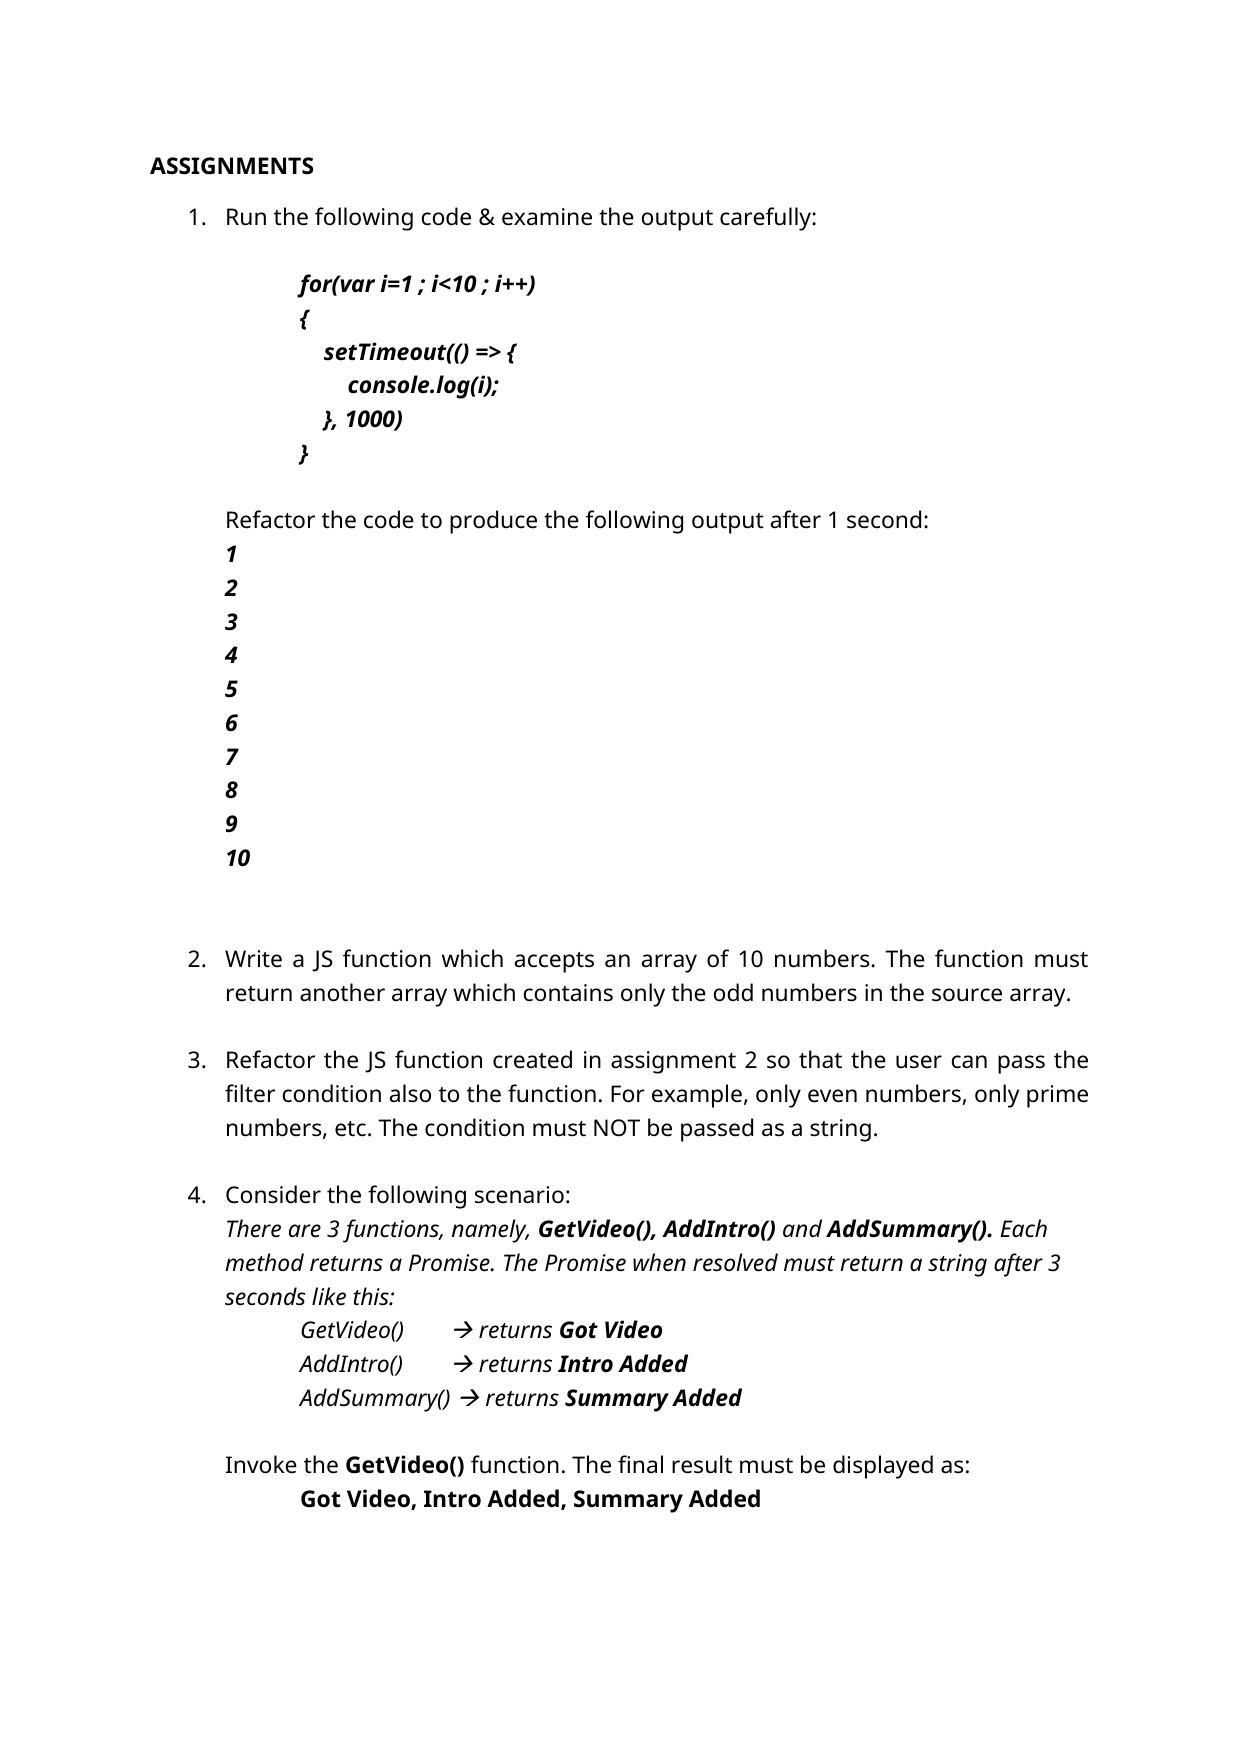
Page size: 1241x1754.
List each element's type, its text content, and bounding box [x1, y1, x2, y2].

list AddIntro() returns Intro Added [225, 1348, 1090, 1379]
list 1 [225, 538, 1090, 569]
list Refactor the JS function created in assignment 2 so that the user can pass the filter condition also to the function. For example, only even numbers, only prime numbers, etc. The condition must NOT be passed as a string. [187, 1044, 1090, 1143]
list 4 [225, 639, 1090, 670]
text ASSIGNMENTS [150, 150, 1090, 181]
list Run the following code & examine the output carefully: [187, 200, 1090, 232]
list There are 3 functions, namely, GetVideo(), AddIntro() and AddSummary(). Each method returns a Promise. The Promise when resolved must return a string after 3 seconds like this: [225, 1213, 1090, 1312]
list Invoke the GetVideo() function. The final result must be displayed as: [225, 1449, 1090, 1480]
list AddSummary() returns Summary Added [225, 1382, 1090, 1413]
list 2 [225, 572, 1090, 603]
list }, 1000) [300, 403, 1090, 434]
list 6 [225, 707, 1090, 738]
list Got Video, Intro Added, Summary Added [225, 1483, 1090, 1514]
list for(var i=1 ; i<10 ; i++) [300, 268, 1090, 299]
list Refactor the code to produce the following output after 1 second: [225, 504, 1090, 535]
list Write a JS function which accepts an array of 10 numbers. The function must return another array which contains only the odd numbers in the source array. [187, 943, 1090, 1008]
list Consider the following scenario: [187, 1179, 1090, 1210]
list console.log(i); [300, 369, 1090, 400]
list } [300, 437, 1090, 468]
list 10 [225, 842, 1090, 873]
list 8 [225, 774, 1090, 805]
list 3 [225, 605, 1090, 637]
list 7 [225, 740, 1090, 772]
list { [300, 302, 1090, 333]
list 9 [225, 808, 1090, 839]
list setTimeout(() => { [300, 335, 1090, 367]
list GetVideo() returns Got Video [225, 1314, 1090, 1345]
list 5 [225, 673, 1090, 704]
